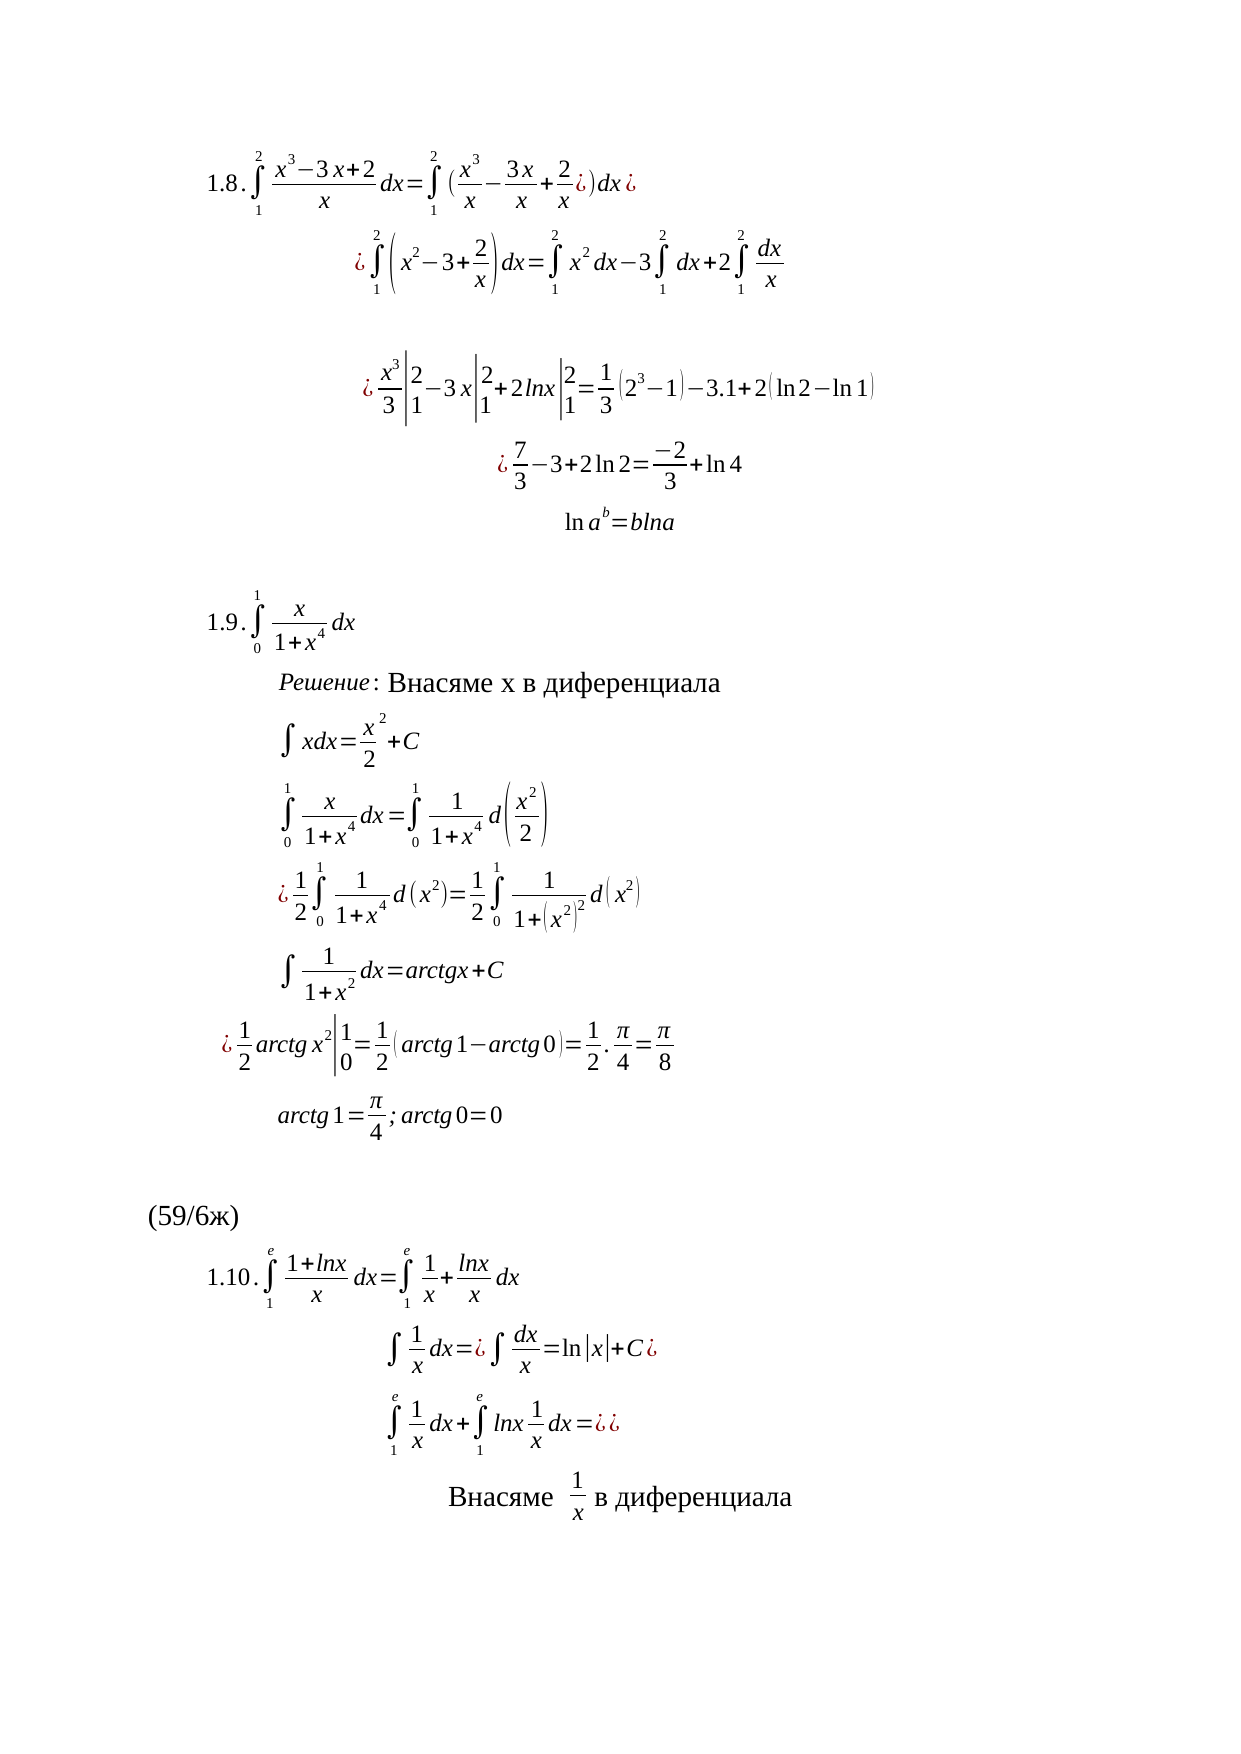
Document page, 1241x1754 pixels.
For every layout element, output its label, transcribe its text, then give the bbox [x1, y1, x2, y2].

text (59/6ж) [148, 1198, 1093, 1231]
list Внасяме x в диференциала [277, 666, 1093, 699]
text Внасяме в диференциала [148, 1467, 1093, 1526]
